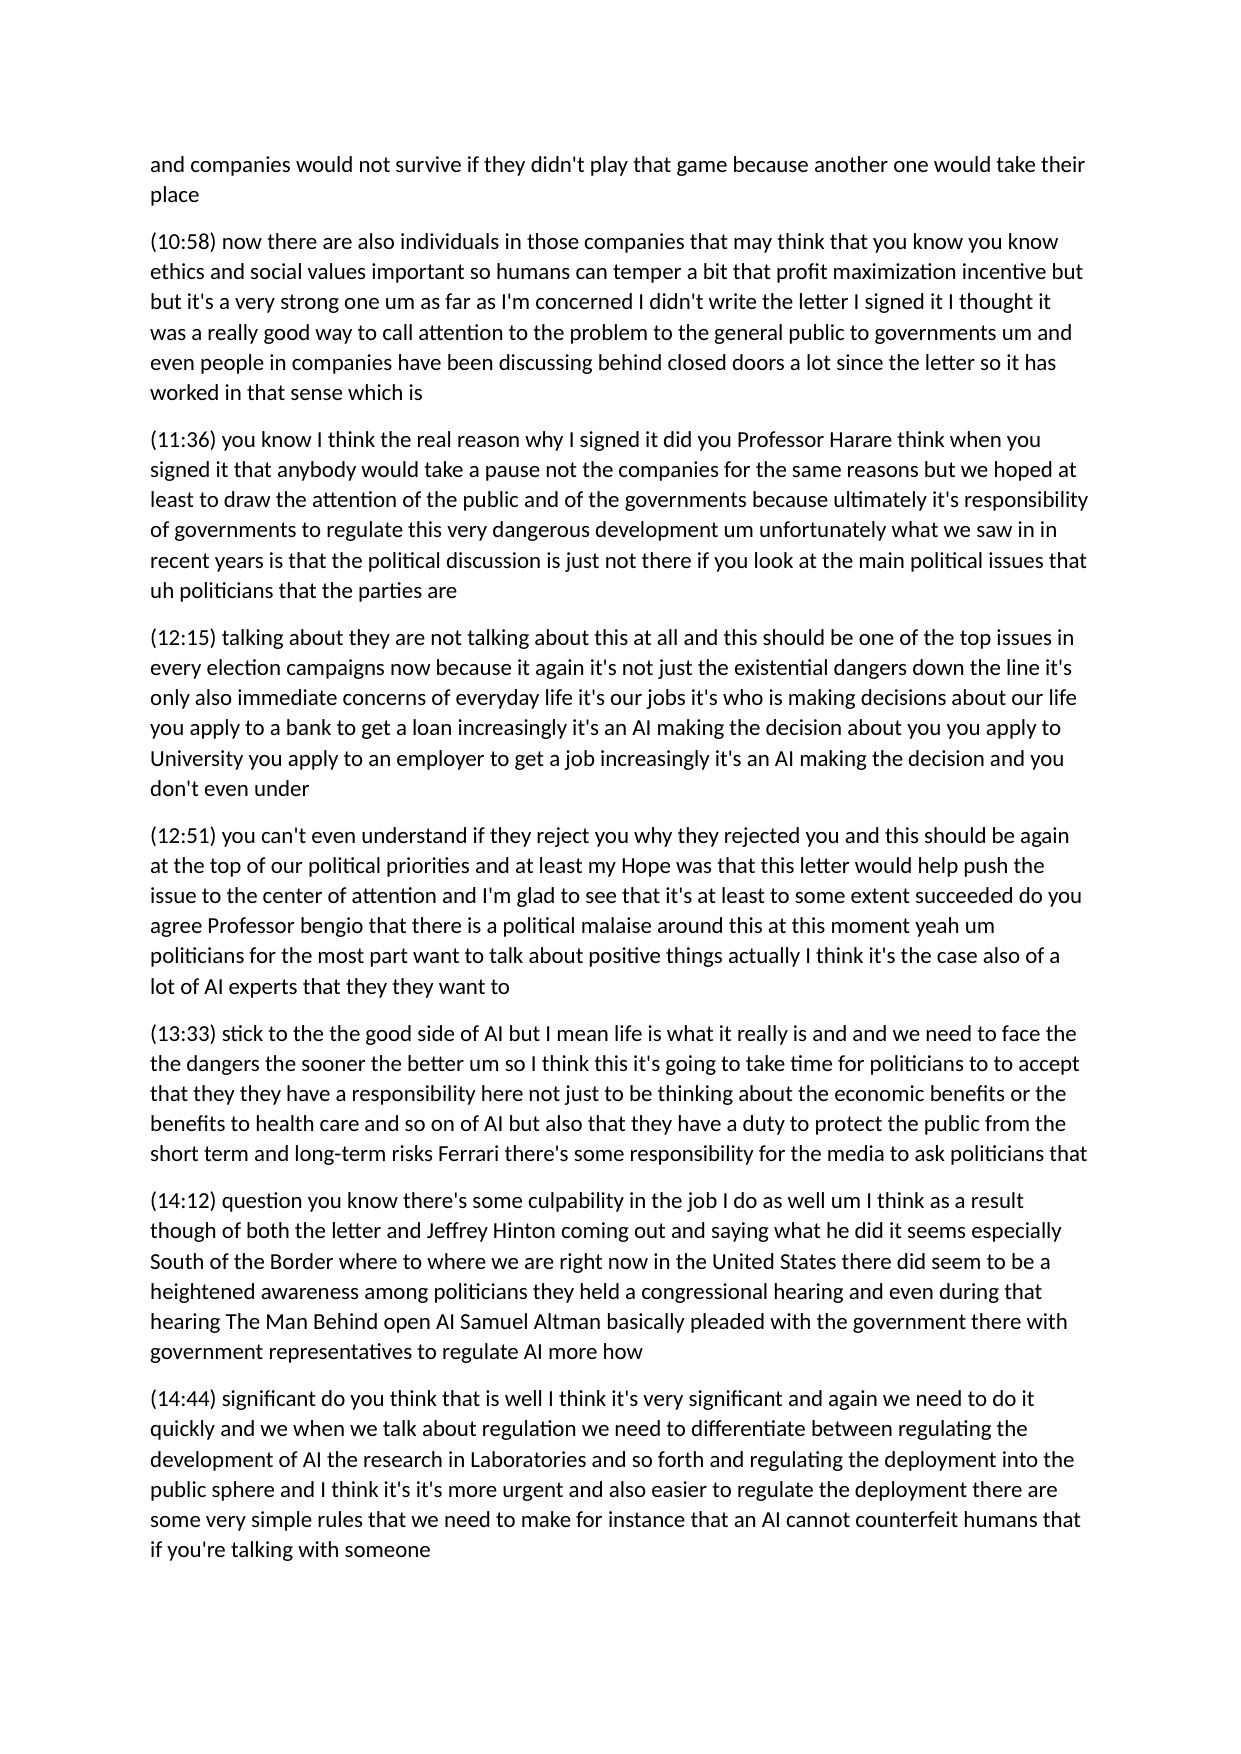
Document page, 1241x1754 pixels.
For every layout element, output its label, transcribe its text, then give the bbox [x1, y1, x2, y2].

text (10:58) now there are also individuals in those companies that may think that you know you know ethics and social values important so humans can temper a bit that profit maximization incentive but but it's a very strong one um as far as I'm concerned I didn't write the letter I signed it I thought it was a really good way to call attention to the problem to the general public to governments um and even people in companies have been discussing behind closed doors a lot since the letter so it has worked in that sense which is [150, 227, 1090, 406]
text (12:15) talking about they are not talking about this at all and this should be one of the top issues in every election campaigns now because it again it's not just the existential dangers down the line it's only also immediate concerns of everyday life it's our jobs it's who is making decisions about our life you apply to a bank to get a loan increasingly it's an AI making the decision about you you apply to University you apply to an employer to get a job increasingly it's an AI making the decision and you don't even under [150, 623, 1090, 802]
text (12:51) you can't even understand if they reject you why they rejected you and this should be again at the top of our political priorities and at least my Hope was that this letter would help push the issue to the center of attention and I'm glad to see that it's at least to some extent succeeded do you agree Professor bengio that there is a political malaise around this at this moment yeah um politicians for the most part want to talk about positive things actually I think it's the case also of a lot of AI experts that they they want to [150, 821, 1090, 1000]
text (14:44) significant do you think that is well I think it's very significant and again we need to do it quickly and we when we talk about regulation we need to differentiate between regulating the development of AI the research in Laboratories and so forth and regulating the deployment into the public sphere and I think it's it's more urgent and also easier to regulate the deployment there are some very simple rules that we need to make for instance that an AI cannot counterfeit humans that if you're talking with someone [150, 1384, 1090, 1563]
text (13:33) stick to the the good side of AI but I mean life is what it really is and and we need to face the the dangers the sooner the better um so I think this it's going to take time for politicians to to accept that they they have a responsibility here not just to be thinking about the economic benefits or the benefits to health care and so on of AI but also that they have a duty to protect the public from the short term and long-term risks Ferrari there's some responsibility for the media to ask politicians that [150, 1019, 1090, 1168]
text (14:12) question you know there's some culpability in the job I do as well um I think as a result though of both the letter and Jeffrey Hinton coming out and saying what he did it seems especially South of the Border where to where we are right now in the United States there did seem to be a heightened awareness among politicians they held a congressional hearing and even during that hearing The Man Behind open AI Samuel Altman basically pleaded with the government there with government representatives to regulate AI more how [150, 1186, 1090, 1366]
text (11:36) you know I think the real reason why I signed it did you Professor Harare think when you signed it that anybody would take a pause not the companies for the same reasons but we hoped at least to draw the attention of the public and of the governments because ultimately it's responsibility of governments to regulate this very dangerous development um unfortunately what we saw in in recent years is that the political discussion is just not there if you look at the main political issues that uh politicians that the parties are [150, 425, 1090, 604]
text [150, 150, 1090, 208]
